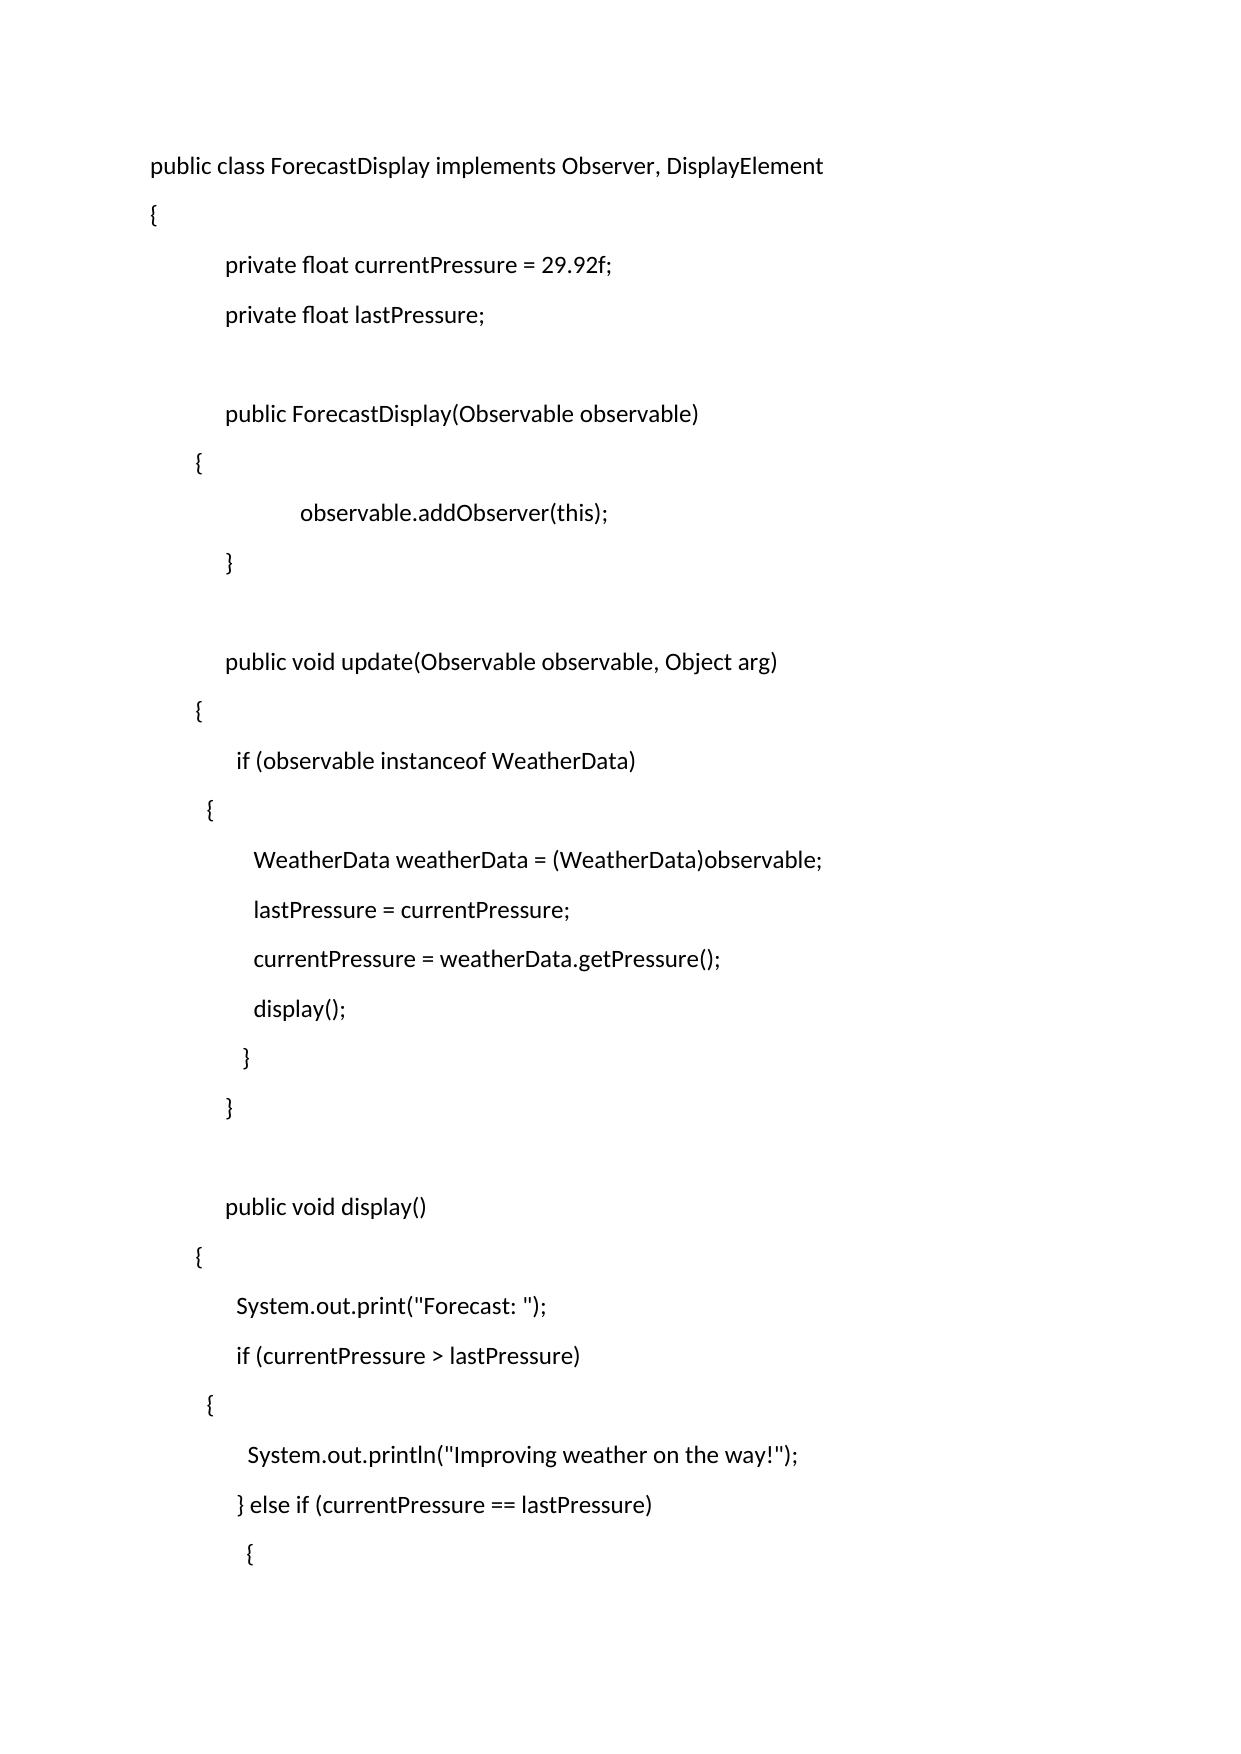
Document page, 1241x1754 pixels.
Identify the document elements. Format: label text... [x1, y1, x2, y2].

text } [150, 1042, 1090, 1073]
text WeatherData weatherData = (WeatherData)observable; [150, 844, 1090, 875]
text { [150, 199, 1090, 230]
text private float lastPressure; [150, 299, 1090, 329]
text } else if (currentPressure == lastPressure) [150, 1489, 1090, 1519]
text { [150, 1241, 1090, 1271]
text { [150, 1389, 1090, 1420]
text display(); [150, 993, 1090, 1023]
text public void display() [150, 1191, 1090, 1222]
text { [150, 1538, 1090, 1569]
text public ForecastDisplay(Observable observable) [150, 398, 1090, 428]
text System.out.println("Improving weather on the way!"); [150, 1439, 1090, 1470]
text public class ForecastDisplay implements Observer, DisplayElement [150, 150, 1090, 181]
text public void update(Observable observable, Object arg) [150, 646, 1090, 676]
text { [150, 695, 1090, 726]
text lastPressure = currentPressure; [150, 894, 1090, 924]
text if (currentPressure > lastPressure) [150, 1340, 1090, 1371]
text private float currentPressure = 29.92f; [150, 249, 1090, 280]
text { [150, 447, 1090, 478]
text System.out.print("Forecast: "); [150, 1290, 1090, 1321]
text } [150, 1092, 1090, 1123]
text { [150, 794, 1090, 825]
text observable.addObserver(this); [150, 497, 1090, 528]
text } [150, 547, 1090, 577]
text if (observable instanceof WeatherData) [150, 745, 1090, 776]
text currentPressure = weatherData.getPressure(); [150, 943, 1090, 974]
